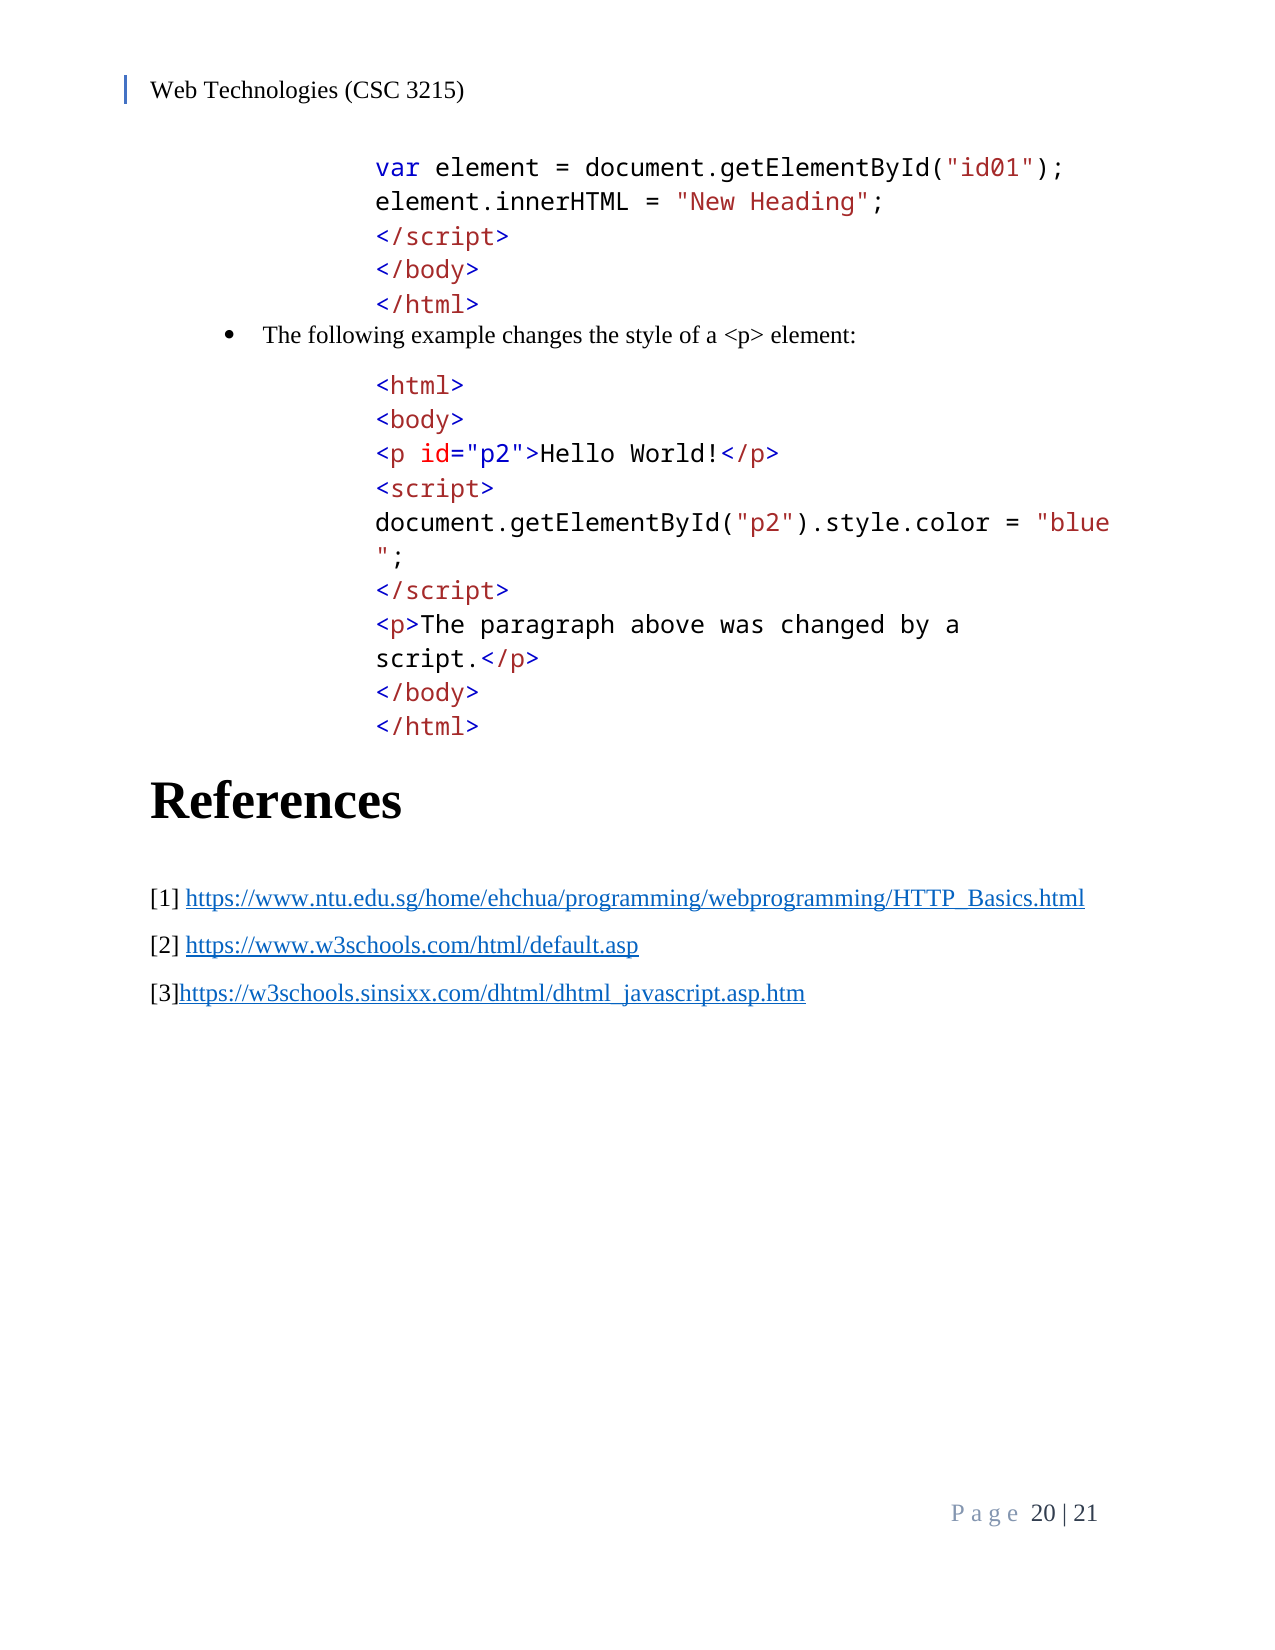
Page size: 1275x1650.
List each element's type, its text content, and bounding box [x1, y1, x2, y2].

text [3]https://w3schools.sinsixx.com/dhtml/dhtml_javascript.asp.htm [150, 978, 1125, 1007]
text [1] https://www.ntu.edu.sg/home/ehchua/programming/webprogramming/HTTP_Basics.html [150, 883, 1125, 911]
text [2] https://www.w3schools.com/html/default.asp [150, 930, 1125, 959]
subtitle References [150, 768, 1125, 830]
list The following example changes the style of a <p> element: [225, 320, 1125, 349]
text <html> <body> <p id="p2">Hello World!</p> <script> document.getElementById("p2").style.color = "blue"; </script> <p>The paragraph above was changed by a script.</p> </body> </html> [375, 368, 1125, 743]
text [375, 150, 1125, 320]
